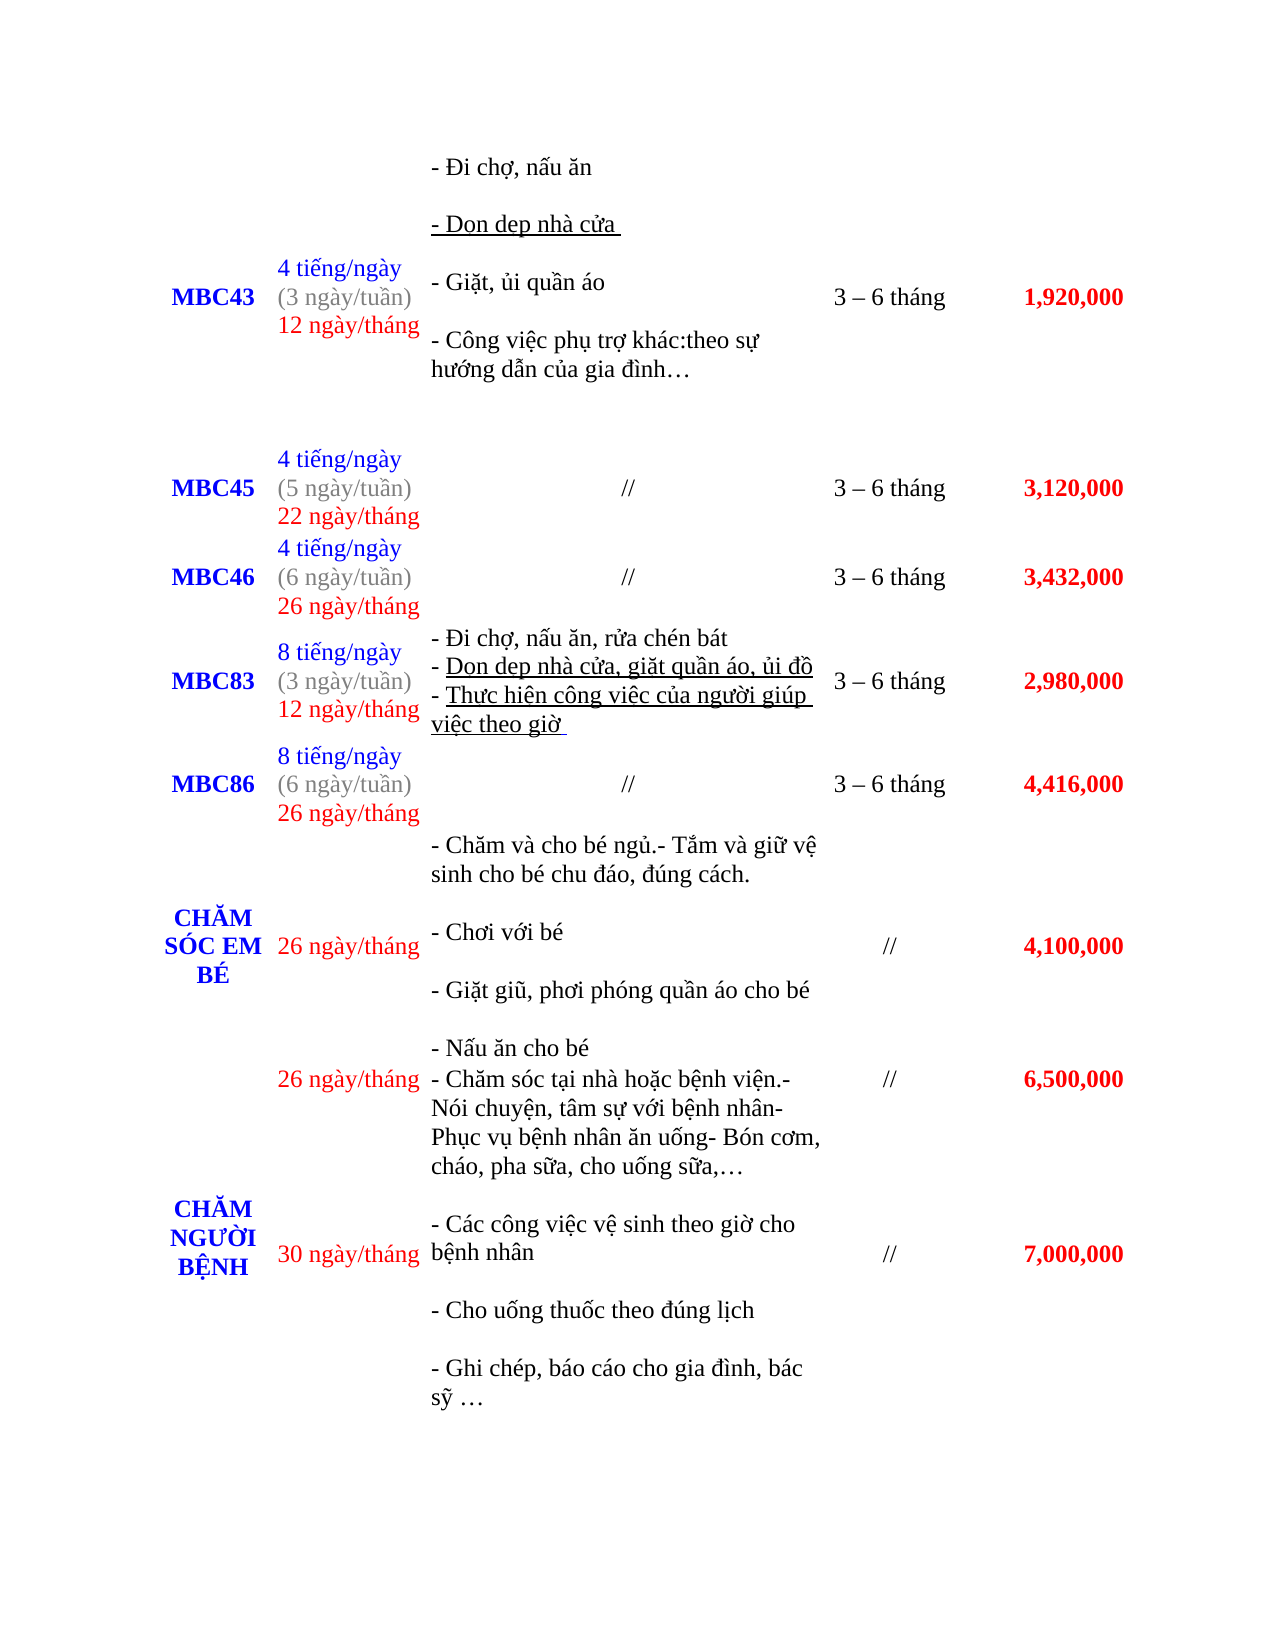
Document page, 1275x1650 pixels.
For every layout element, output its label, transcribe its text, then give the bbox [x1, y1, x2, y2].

table_cell // [429, 442, 827, 532]
table_cell 1,920,000 [953, 150, 1125, 442]
table_cell 4 tiếng/ngày (6 ngày/tuần) 26 ngày/tháng [276, 532, 429, 621]
table_cell MBC45 [150, 442, 276, 532]
table_cell 3,120,000 [953, 442, 1125, 532]
table_cell // [827, 1063, 952, 1095]
table_cell - Chăm sóc tại nhà hoặc bệnh viện.- Nói chuyện, tâm sự với bệnh nhân- Phục vụ bệnh nhân ăn uống- Bón cơm, cháo, pha sữa, cho uống sữa,… - Các công việc vệ sinh theo giờ cho bệnh nhân - Cho uống thuốc theo đúng lịch - Ghi chép, báo cáo cho gia đình, bác sỹ … [429, 1063, 827, 1412]
table_cell // [429, 739, 827, 828]
table_cell 7,000,000 [953, 1095, 1125, 1412]
table_cell 26 ngày/tháng [276, 829, 429, 1063]
table_cell CHĂM SÓC EM BÉ [150, 829, 276, 1063]
table_cell 26 ngày/tháng [276, 1063, 429, 1095]
table_cell - Đi chợ, nấu ăn, rửa chén bát - Dọn dẹp nhà cửa, giặt quần áo, ủi đồ - Thực hiện công việc của người giúp việc theo giờ [429, 621, 827, 739]
table_cell 3 – 6 tháng [827, 150, 952, 442]
table_cell CHĂM NGƯỜI BỆNH [150, 1063, 276, 1412]
table_cell 4 tiếng/ngày (3 ngày/tuần) 12 ngày/tháng [276, 150, 429, 442]
table_cell 4,100,000 [953, 829, 1125, 1063]
table_cell // [827, 829, 952, 1063]
table_cell MBC43 [150, 150, 276, 442]
table_cell 3 – 6 tháng [827, 739, 952, 828]
table_cell 3,432,000 [953, 532, 1125, 621]
table_cell 6,500,000 [953, 1063, 1125, 1095]
table_cell 3 – 6 tháng [827, 621, 952, 739]
table_cell 8 tiếng/ngày (3 ngày/tuần) 12 ngày/tháng [276, 621, 429, 739]
table_cell 3 – 6 tháng [827, 442, 952, 532]
table_cell MBC46 [150, 532, 276, 621]
table_cell MBC86 [150, 739, 276, 828]
table_cell 30 ngày/tháng [276, 1095, 429, 1412]
table_cell // [429, 532, 827, 621]
table_cell 4 tiếng/ngày (5 ngày/tuần) 22 ngày/tháng [276, 442, 429, 532]
table_cell 2,980,000 [953, 621, 1125, 739]
table_cell 4,416,000 [953, 739, 1125, 828]
table_cell - Đi chợ, nấu ăn - Dọn dẹp nhà cửa - Giặt, ủi quần áo - Công việc phụ trợ khác:theo sự hướng dẫn của gia đình… [429, 150, 827, 442]
table_cell MBC83 [150, 621, 276, 739]
table_cell - Chăm và cho bé ngủ.- Tắm và giữ vệ sinh cho bé chu đáo, đúng cách. - Chơi với bé - Giặt giũ, phơi phóng quần áo cho bé - Nấu ăn cho bé [429, 829, 827, 1063]
table_cell 8 tiếng/ngày (6 ngày/tuần) 26 ngày/tháng [276, 739, 429, 828]
table_cell 3 – 6 tháng [827, 532, 952, 621]
table_cell // [827, 1095, 952, 1412]
